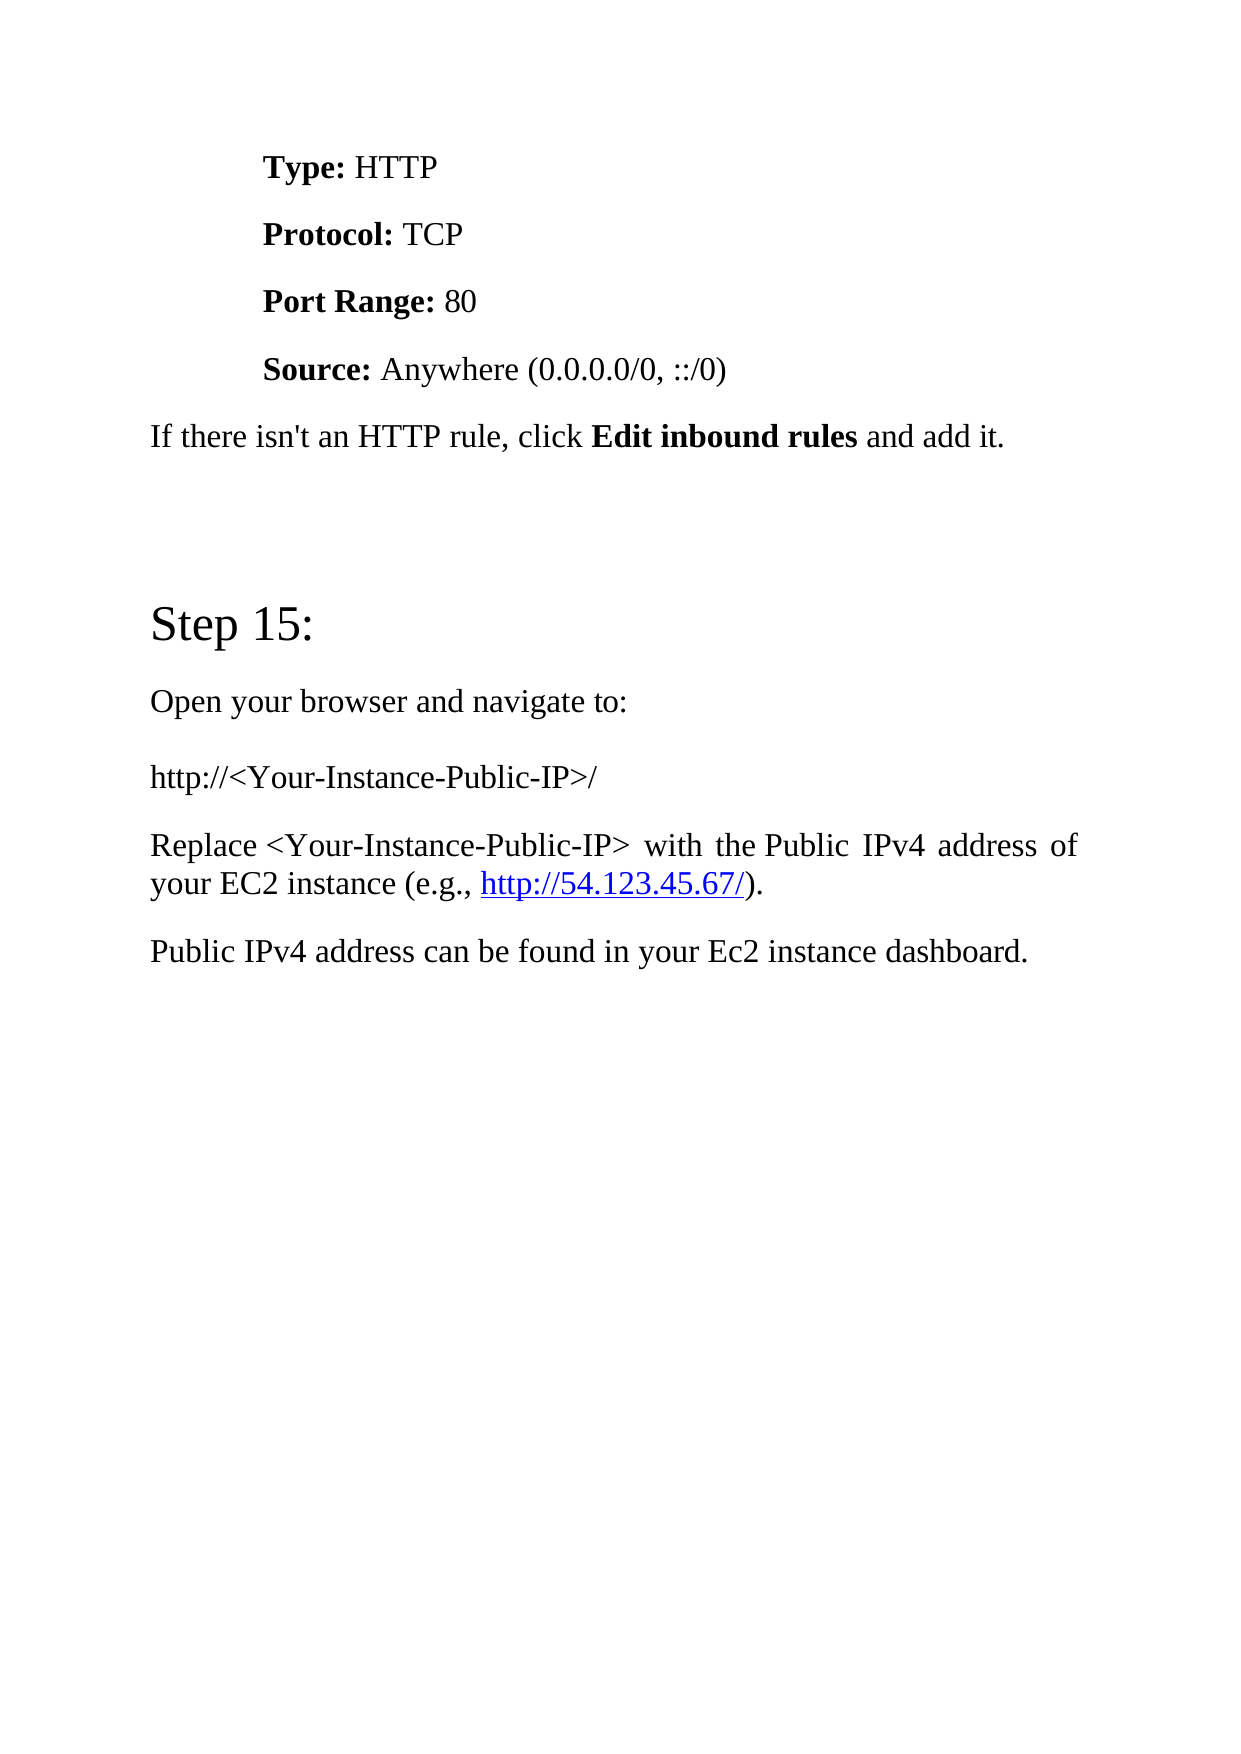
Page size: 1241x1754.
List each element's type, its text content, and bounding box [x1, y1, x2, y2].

text Source: Anywhere (0.0.0.0/0, ::/0) [263, 349, 1105, 387]
text Public IPv4 address can be found in your Ec2 instance dashboard. [150, 931, 1105, 969]
text Type: HTTP Protocol: TCP Port Range: 80 [263, 147, 524, 320]
text Open your browser and navigate to: [150, 681, 1105, 719]
text Replace <Your-Instance-Public-IP> with the Public IPv4 address of your EC2 instance (e.g., http://54.123.45.67/). [150, 825, 1087, 902]
subtitle Step 15: [150, 594, 1105, 651]
text If there isn't an HTTP rule, click Edit inbound rules and add it. [150, 416, 1105, 455]
text http://<Your-Instance-Public-IP>/ [150, 758, 1105, 796]
